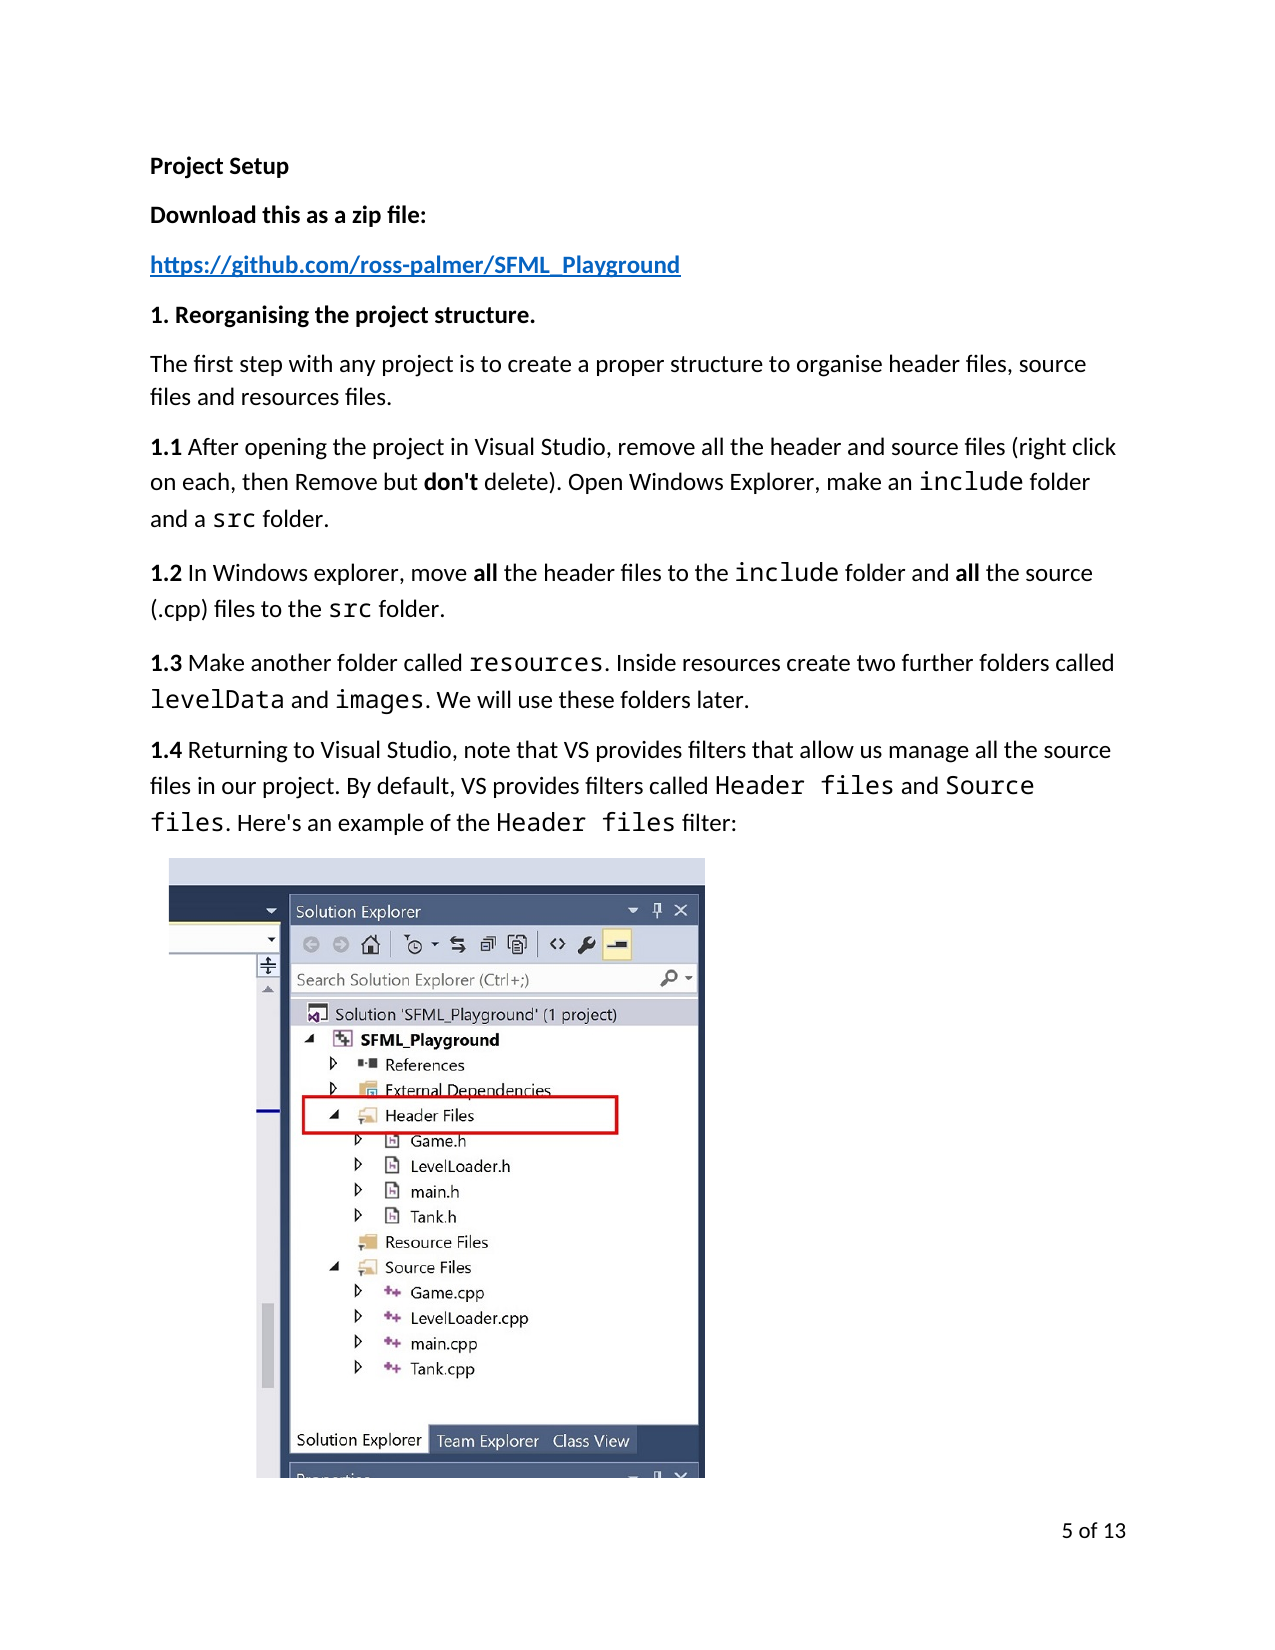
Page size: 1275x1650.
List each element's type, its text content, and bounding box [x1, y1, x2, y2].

text 1.4 Returning to Visual Studio, note that VS provides filters that allow us manage all the source files in our project. By default, VS provides filters called Header files and Source files. Here's an example of the Header files filter: [150, 735, 1125, 839]
text The first step with any project is to create a proper structure to organise header files, source files and resources files. [150, 348, 1125, 412]
text Download this as a zip file: [150, 199, 1125, 230]
text 1.1 After opening the project in Visual Studio, remove all the header and source files (right click on each, then Remove but don't delete). Open Windows Explorer, make an include folder and a src folder. [150, 431, 1125, 535]
text 1.2 In Windows explorer, move all the header files to the include folder and all the source (.cpp) files to the src folder. [150, 554, 1125, 625]
text 1. Reorganising the project structure. [150, 299, 1125, 329]
text 1.3 Make another folder called resources. Inside resources create two further folders called levelData and images. We will use these folders later. [150, 644, 1125, 715]
text Project Setup [150, 150, 1125, 181]
text https://github.com/ross-palmer/SFML_Playground [150, 249, 1125, 280]
